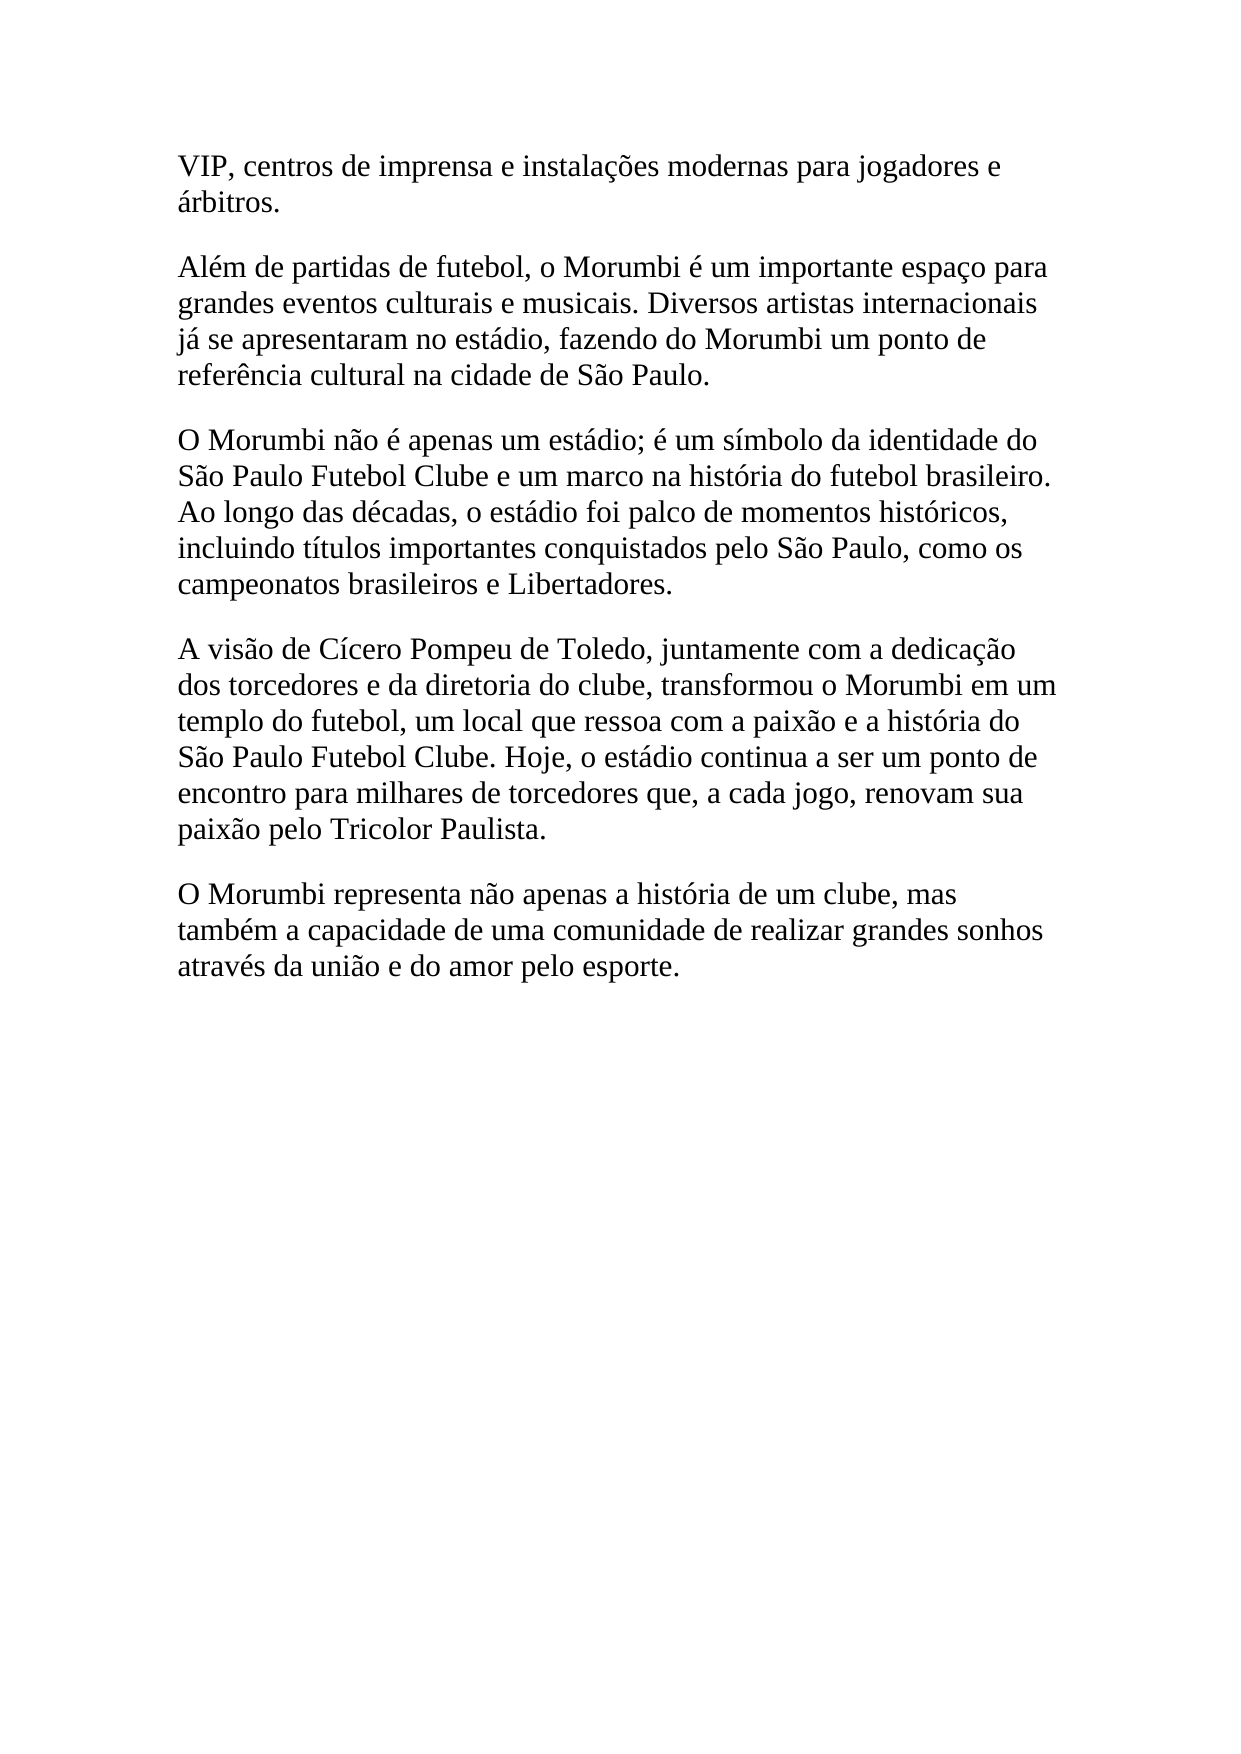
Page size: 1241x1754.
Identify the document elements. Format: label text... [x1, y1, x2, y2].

text A visão de Cícero Pompeu de Toledo, juntamente com a dedicação dos torcedores e da diretoria do clube, transformou o Morumbi em um templo do futebol, um local que ressoa com a paixão e a história do São Paulo Futebol Clube. Hoje, o estádio continua a ser um ponto de encontro para milhares de torcedores que, a cada jogo, renovam sua paixão pelo Tricolor Paulista. [177, 630, 1063, 846]
text O Morumbi não é apenas um estádio; é um símbolo da identidade do São Paulo Futebol Clube e um marco na história do futebol brasileiro. Ao longo das décadas, o estádio foi palco de momentos históricos, incluindo títulos importantes conquistados pelo São Paulo, como os campeonatos brasileiros e Libertadores. [177, 422, 1063, 601]
text Além de partidas de futebol, o Morumbi é um importante espaço para grandes eventos culturais e musicais. Diversos artistas internacionais já se apresentaram no estádio, fazendo do Morumbi um ponto de referência cultural na cidade de São Paulo. [177, 249, 1063, 392]
text O Morumbi representa não apenas a história de um clube, mas também a capacidade de uma comunidade de realizar grandes sonhos através da união e do amor pelo esporte. [177, 875, 1063, 983]
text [177, 148, 1063, 219]
